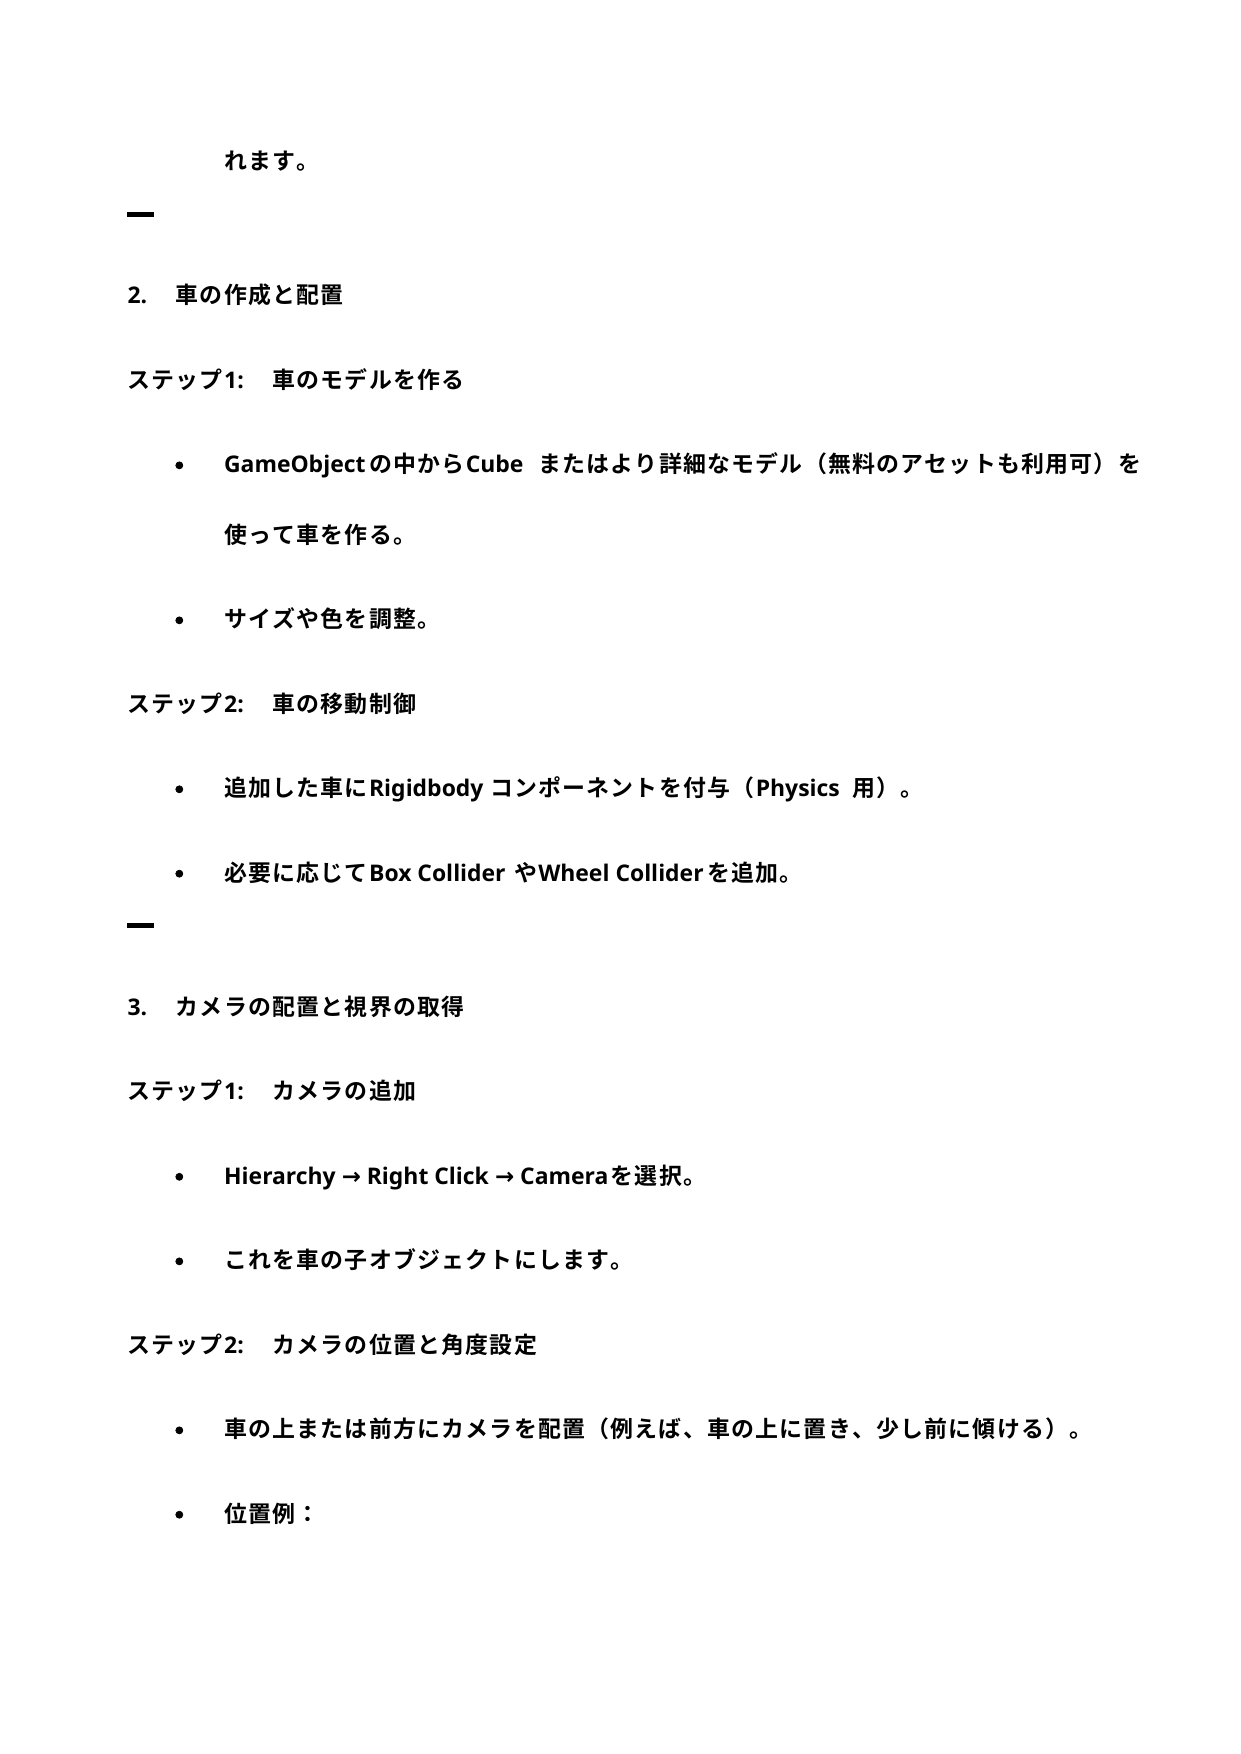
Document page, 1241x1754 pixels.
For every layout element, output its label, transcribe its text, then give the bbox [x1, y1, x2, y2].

list 追加した車にRigidbodyコンポーネントを付与（Physics用）。 [165, 754, 1142, 819]
text 2. 車の作成と配置 [127, 261, 1142, 326]
text ステップ2: カメラの位置と角度設定 [127, 1311, 1142, 1376]
list Hierarchy → Right Click → Cameraを選択。 [165, 1142, 1142, 1207]
text 3. カメラの配置と視界の取得 [127, 973, 1142, 1038]
text ステップ1: 車のモデルを作る [127, 346, 1142, 411]
list 位置例： [165, 1479, 1142, 1545]
list サイズや色を調整。 [165, 585, 1142, 650]
text ステップ2: 車の移動制御 [127, 669, 1142, 735]
list 車の上または前方にカメラを配置（例えば、車の上に置き、少し前に傾ける）。 [165, 1395, 1142, 1460]
list 必要に応じてBox ColliderやWheel Colliderを追加。 [165, 838, 1142, 904]
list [165, 127, 1142, 192]
text ステップ1: カメラの追加 [127, 1057, 1142, 1122]
list GameObjectの中からCubeまたはより詳細なモデル（無料のアセットも利用可）を使って車を作る。 [165, 430, 1142, 566]
list これを車の子オブジェクトにします。 [165, 1226, 1142, 1291]
